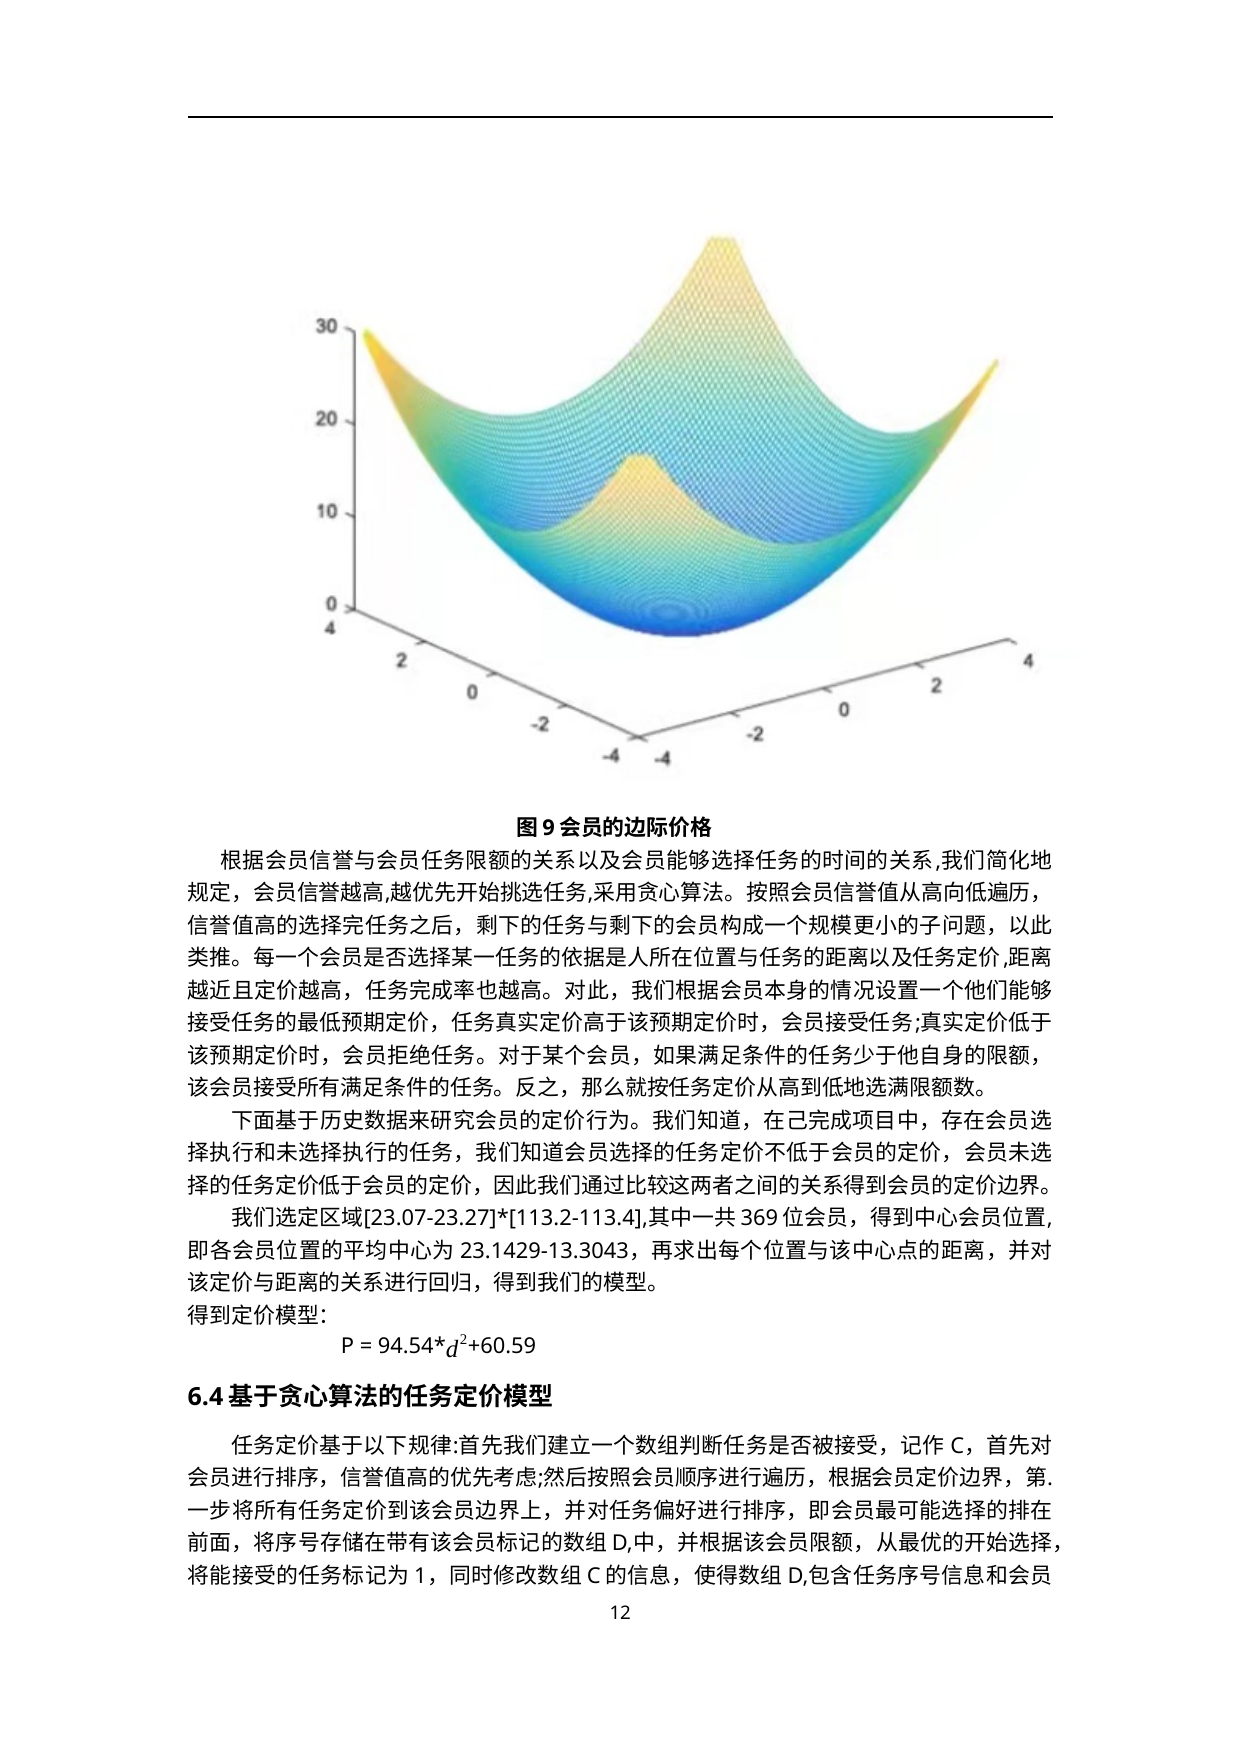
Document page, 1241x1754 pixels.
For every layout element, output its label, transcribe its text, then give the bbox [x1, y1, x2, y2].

text 图9会员的边际价格 [187, 810, 1053, 842]
text 根据会员信誉与会员任务限额的关系以及会员能够选择任务的时间的关系,我们简化地规定，会员信誉越高,越优先开始挑选任务,采用贪心算法。按照会员信誉值从高向低遍历，信誉值高的选择完任务之后，剩下的任务与剩下的会员构成一个规模更小的子问题，以此类推。每一个会员是否选择某一任务的依据是人所在位置与任务的距离以及任务定价,距离越近且定价越高，任务完成率也越高。对此，我们根据会员本身的情况设置一个他们能够接受任务的最低预期定价，任务真实定价高于该预期定价时，会员接受任务;真实定价低于该预期定价时，会员拒绝任务。对于某个会员，如果满足条件的任务少于他自身的限额，该会员接受所有满足条件的任务。反之，那么就按任务定价从高到低地选满限额数。 [187, 842, 1053, 1102]
text P = 94.54*+60.59 [187, 1330, 1053, 1362]
text 6.4基于贪心算法的任务定价模型 [187, 1362, 1053, 1427]
text 下面基于历史数据来研究会员的定价行为。我们知道，在己完成项目中，存在会员选择执行和未选择执行的任务，我们知道会员选择的任务定价不低于会员的定价，会员未选择的任务定价低于会员的定价，因此我们通过比较这两者之间的关系得到会员的定价边界。 [187, 1102, 1053, 1200]
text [187, 1427, 1053, 1590]
text 我们选定区域[23.07-23.27]*[113.2-113.4],其中一共369位会员，得到中心会员位置,即各会员位置的平均中心为23.1429-13.3043，再求出每个位置与该中心点的距离，并对该定价与距离的关系进行回归，得到我们的模型。 [187, 1200, 1053, 1297]
text 得到定价模型： [187, 1297, 1053, 1330]
picture [242, 159, 1097, 782]
